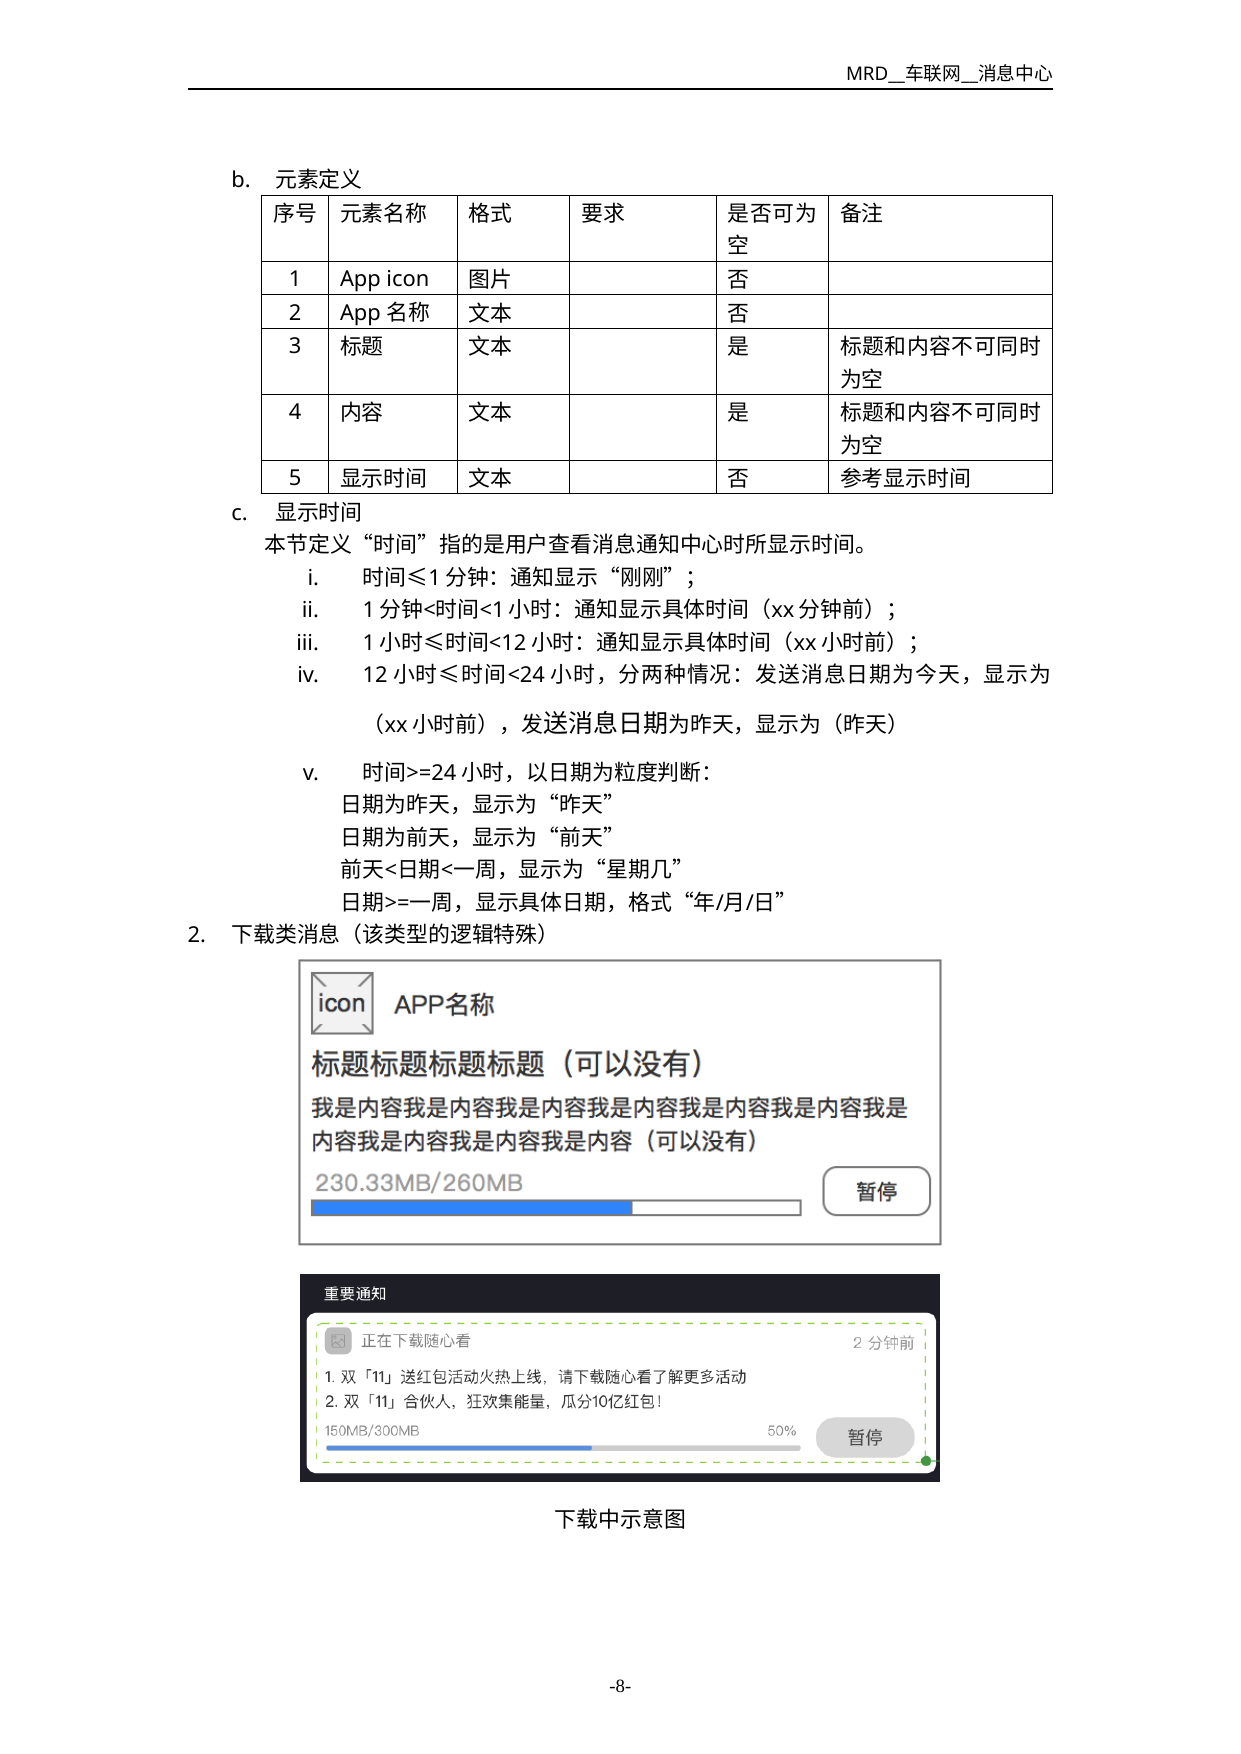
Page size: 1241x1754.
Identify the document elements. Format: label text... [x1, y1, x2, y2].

table_header 元素名称 [329, 196, 457, 261]
table_cell 文本 [458, 295, 569, 328]
table_header 是否可为空 [717, 196, 828, 261]
table_cell 标题和内容不可同时为空 [829, 329, 1052, 394]
table_cell 显示时间 [329, 461, 457, 493]
table_cell [829, 295, 1052, 328]
table_header 格式 [458, 196, 569, 261]
table_cell 图片 [458, 262, 569, 294]
list 12小时≤时间<24小时，分两种情况：发送消息日期为今天，显示为（xx小时前），发送消息日期为昨天，显示为（昨天） [319, 657, 1053, 754]
table_cell 否 [717, 295, 828, 328]
table_cell [570, 295, 716, 328]
table_cell 4 [262, 395, 328, 460]
table_cell 文本 [458, 395, 569, 460]
table_cell 参考显示时间 [829, 461, 1052, 493]
table_cell 是 [717, 395, 828, 460]
list 1小时≤时间<12小时：通知显示具体时间（xx小时前）； [319, 624, 1053, 657]
list 显示时间 [231, 494, 1053, 527]
table_header 序号 [262, 196, 328, 261]
table_cell 1 [262, 262, 328, 294]
table_cell App icon [329, 262, 457, 294]
table_cell 内容 [329, 395, 457, 460]
table_cell [570, 262, 716, 294]
table_cell [570, 395, 716, 460]
table_cell 否 [717, 461, 828, 493]
table_cell [570, 329, 716, 394]
table_header 要求 [570, 196, 716, 261]
text 日期为前天，显示为“前天” [341, 819, 1053, 852]
table_cell 标题 [329, 329, 457, 394]
list 1分钟<时间<1小时：通知显示具体时间（xx分钟前）； [319, 592, 1053, 624]
text 前天<日期<一周，显示为“星期几” [341, 852, 1053, 884]
table_cell 2 [262, 295, 328, 328]
list 元素定义 [231, 162, 1053, 194]
table_cell 文本 [458, 329, 569, 394]
text 下载中示意图 [187, 1502, 1053, 1534]
table_cell App 名称 [329, 295, 457, 328]
table_cell 否 [717, 262, 828, 294]
text 日期>=一周，显示具体日期，格式“年/月/日” [341, 884, 1053, 917]
list 时间≤1分钟：通知显示“刚刚”； [319, 559, 1053, 592]
table_cell 是 [717, 329, 828, 394]
picture [300, 1274, 940, 1482]
table_cell [570, 461, 716, 493]
table_cell 3 [262, 329, 328, 394]
text 日期为昨天，显示为“昨天” [341, 787, 1053, 819]
table_cell [829, 262, 1052, 294]
table_cell 5 [262, 461, 328, 493]
text 本节定义“时间”指的是用户查看消息通知中心时所显示时间。 [264, 527, 1053, 559]
list 时间>=24小时，以日期为粒度判断： [319, 754, 1053, 787]
list 下载类消息（该类型的逻辑特殊） [187, 917, 1053, 949]
table_cell 文本 [458, 461, 569, 493]
table_header 备注 [829, 196, 1052, 261]
table_cell 标题和内容不可同时为空 [829, 395, 1052, 460]
picture [288, 949, 952, 1260]
